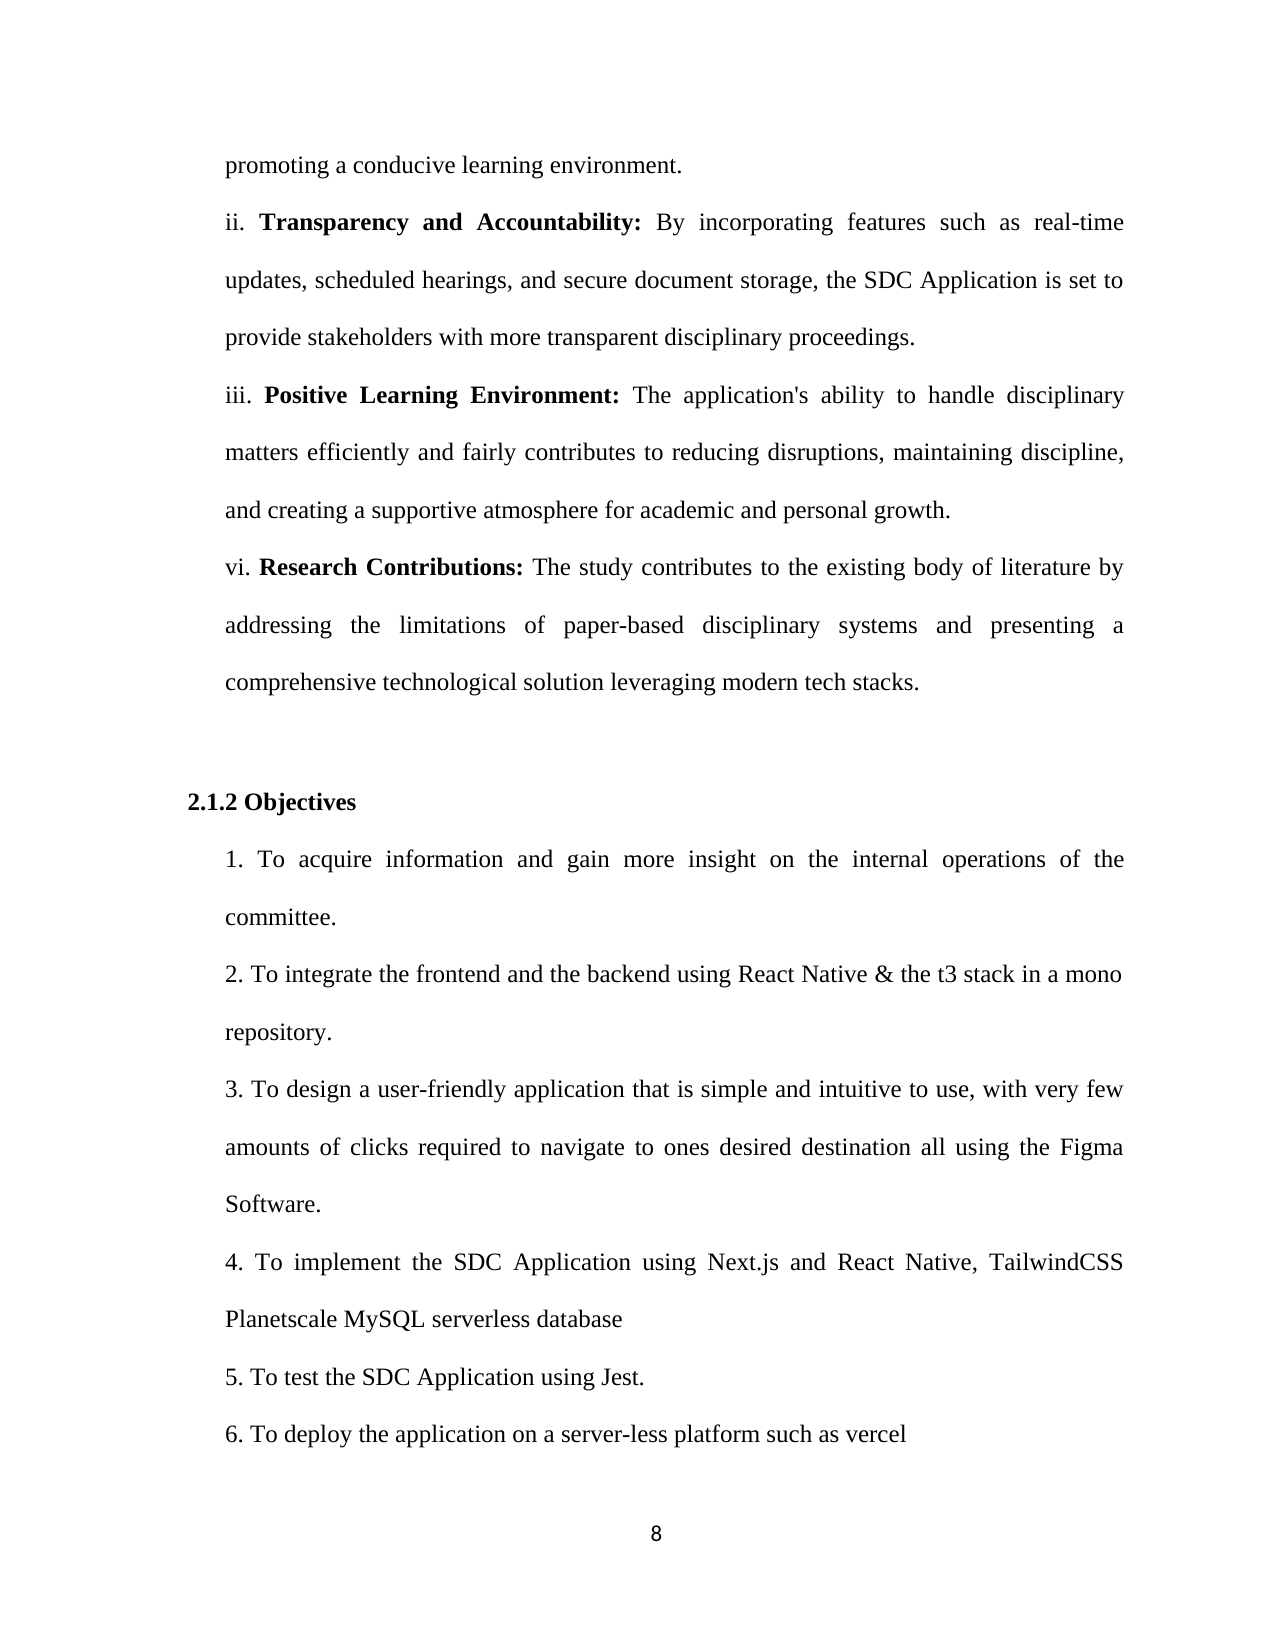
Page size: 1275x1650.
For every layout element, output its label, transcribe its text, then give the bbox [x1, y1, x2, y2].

text 5. To test the SDC Application using Jest. [225, 1362, 1125, 1390]
text 2. To integrate the frontend and the backend using React Native & the t3 stack in a mono repository. [225, 959, 1125, 1045]
text vi. Research Contributions: The study contributes to the existing body of literature by addressing the limitations of paper-based disciplinary systems and presenting a comprehensive technological solution leveraging modern tech stacks. [225, 552, 1125, 696]
text ii. Transparency and Accountability: By incorporating features such as real-time updates, scheduled hearings, and secure document storage, the SDC Application is set to provide stakeholders with more transparent disciplinary proceedings. [225, 207, 1125, 351]
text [225, 150, 1125, 179]
text iii. Positive Learning Environment: The application's ability to handle disciplinary matters efficiently and fairly contributes to reducing disruptions, maintaining discipline, and creating a supportive atmosphere for academic and personal growth. [225, 380, 1125, 524]
text 3. To design a user-friendly application that is simple and intuitive to use, with very few amounts of clicks required to navigate to ones desired destination all using the Figma Software. [225, 1074, 1125, 1218]
subtitle 2.1.2 Objectives [187, 787, 1125, 815]
text 6. To deploy the application on a server-less platform such as vercel [225, 1419, 1125, 1448]
text 1. To acquire information and gain more insight on the internal operations of the committee. [225, 844, 1125, 930]
text 4. To implement the SDC Application using Next.js and React Native, TailwindCSS Planetscale MySQL serverless database [225, 1247, 1125, 1333]
